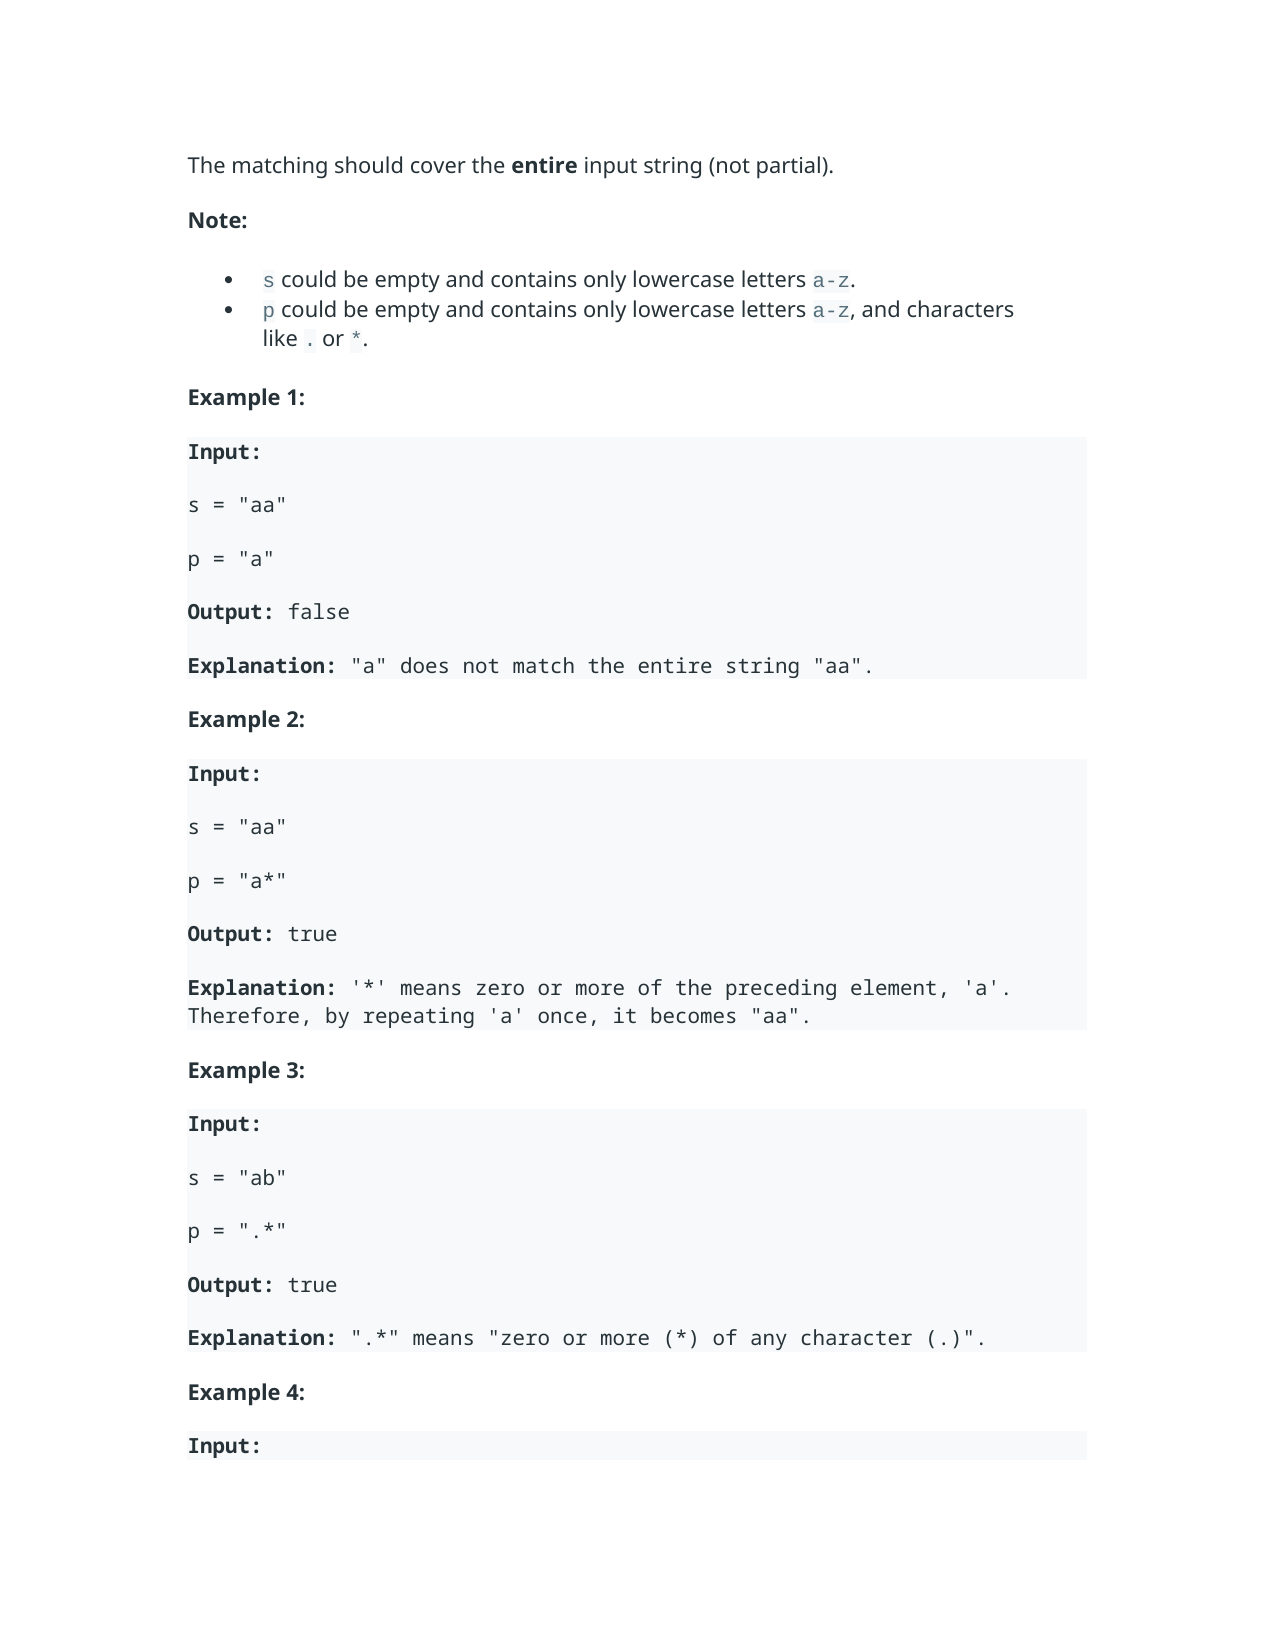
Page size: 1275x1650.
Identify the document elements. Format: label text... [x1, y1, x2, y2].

text Input: [187, 759, 1087, 787]
text Explanation: '*' means zero or more of the preceding element, 'a'. Therefore, by repeating 'a' once, it becomes "aa". [187, 973, 1087, 1030]
text Explanation: "a" does not match the entire string "aa". [187, 651, 1087, 679]
text p = "a" [187, 544, 1087, 572]
list s could be empty and contains only lowercase letters a-z. [225, 264, 1087, 293]
text p = "a*" [187, 866, 1087, 894]
list p could be empty and contains only lowercase letters a-z, and characters like . or *. [225, 293, 1087, 353]
text p = ".*" [187, 1216, 1087, 1245]
text Note: [187, 205, 1087, 234]
text Input: [187, 437, 1087, 466]
text Output: true [187, 1270, 1087, 1298]
text Input: [187, 1431, 1087, 1460]
text Example 1: [187, 382, 1087, 412]
text Example 2: [187, 704, 1087, 734]
text Input: [187, 1109, 1087, 1138]
text Example 3: [187, 1055, 1087, 1084]
text Example 4: [187, 1377, 1087, 1406]
text The matching should cover the entire input string (not partial). [187, 150, 1087, 180]
text s = "ab" [187, 1163, 1087, 1191]
text Explanation: ".*" means "zero or more (*) of any character (.)". [187, 1323, 1087, 1352]
text Output: true [187, 919, 1087, 948]
text s = "aa" [187, 812, 1087, 841]
text Output: false [187, 597, 1087, 626]
text s = "aa" [187, 491, 1087, 519]
